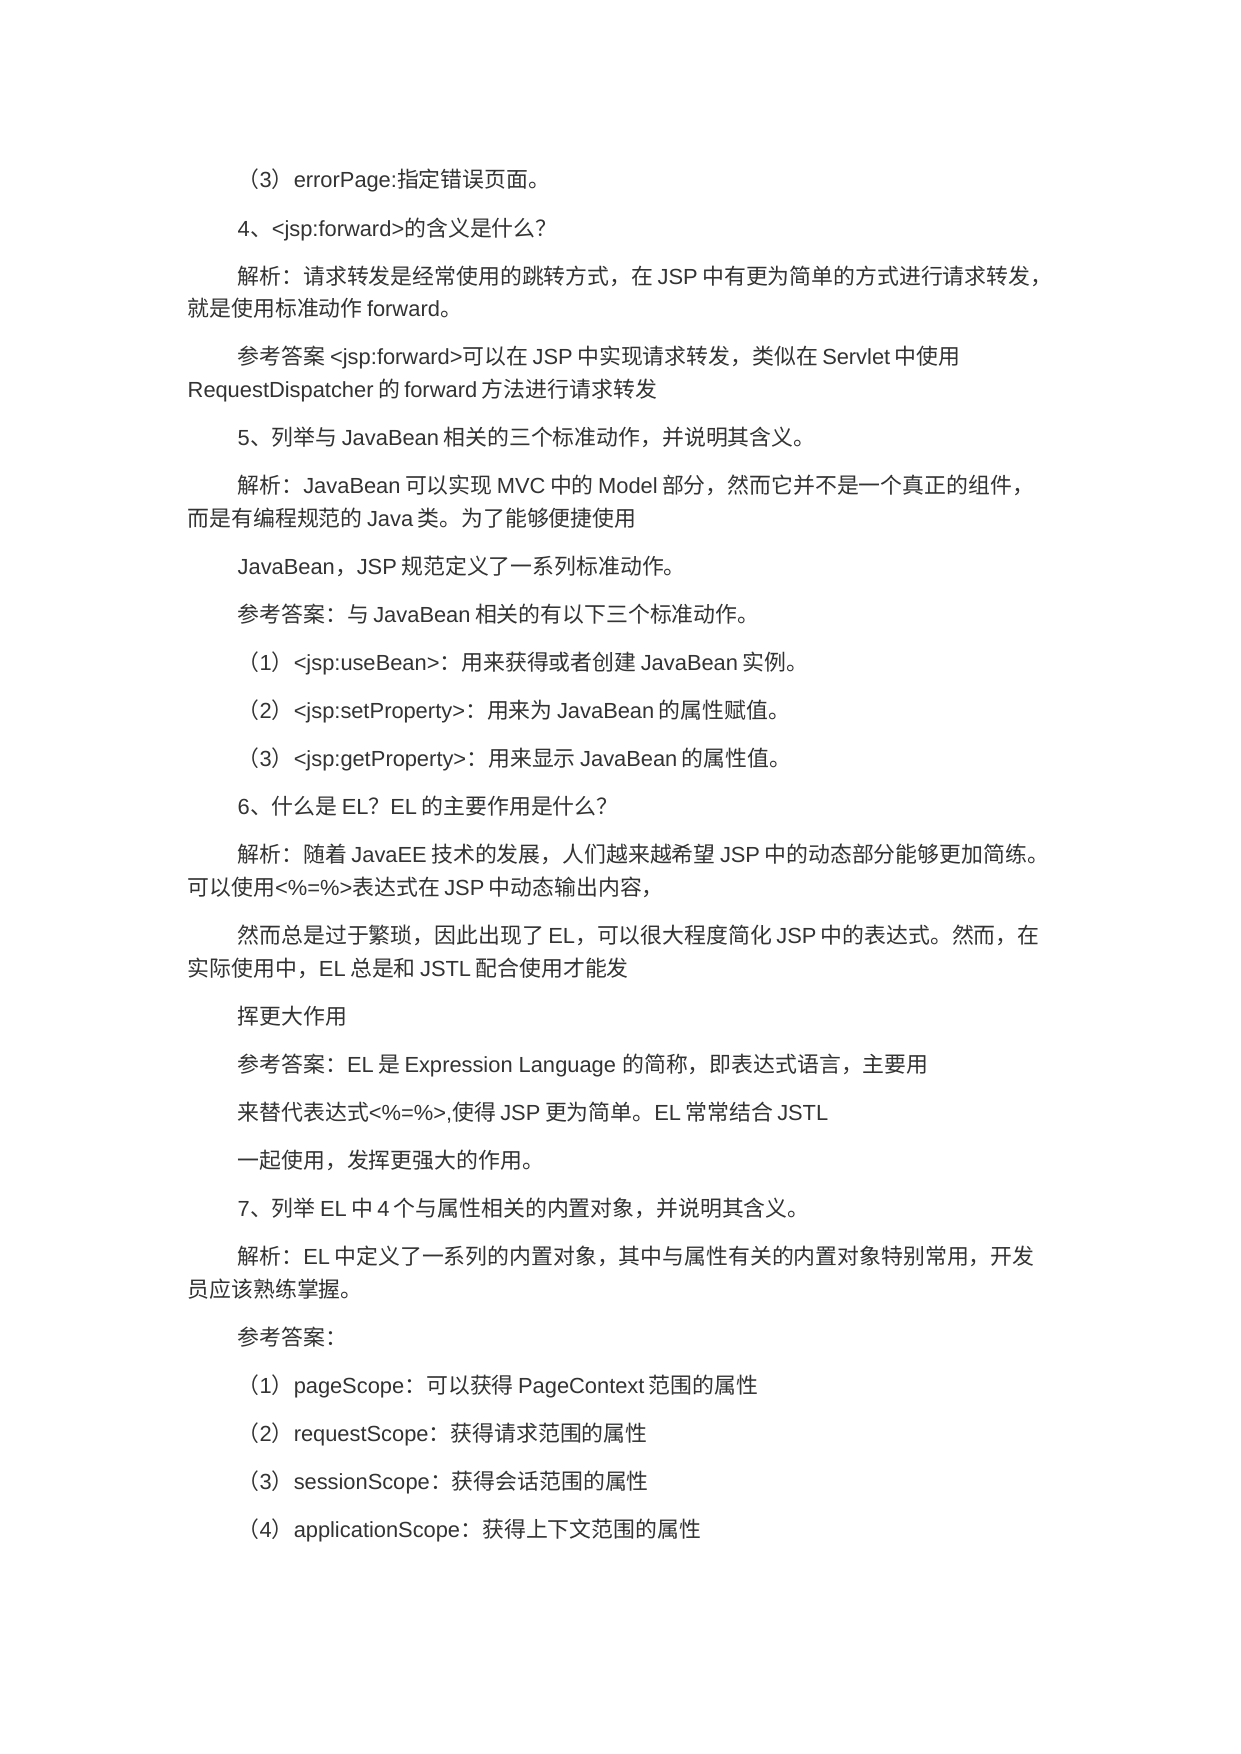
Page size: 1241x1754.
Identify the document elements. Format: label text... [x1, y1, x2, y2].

text （4）applicationScope：获得上下文范围的属性 [187, 1512, 1053, 1544]
text （1）pageScope：可以获得PageContext范围的属性 [187, 1368, 1053, 1400]
text 解析：JavaBean可以实现MVC中的Model部分，然而它并不是一个真正的组件，而是有编程规范的Java类。为了能够便捷使用 [187, 468, 1053, 533]
text 参考答案：与JavaBean相关的有以下三个标准动作。 [187, 596, 1053, 629]
text 7、列举EL中4个与属性相关的内置对象，并说明其含义。 [187, 1191, 1053, 1223]
text 一起使用，发挥更强大的作用。 [187, 1143, 1053, 1175]
text （2）requestScope：获得请求范围的属性 [187, 1416, 1053, 1448]
text （3）sessionScope：获得会话范围的属性 [187, 1464, 1053, 1496]
text 参考答案 <jsp:forward>可以在JSP中实现请求转发，类似在Servlet中使用RequestDispatcher的forward方法进行请求转发 [187, 339, 1053, 404]
text （2）<jsp:setProperty>：用来为JavaBean的属性赋值。 [187, 693, 1053, 725]
text 解析：随着JavaEE技术的发展，人们越来越希望JSP中的动态部分能够更加简练。可以使用<%=%>表达式在JSP中动态输出内容， [187, 837, 1053, 902]
text （3）errorPage:指定错误页面。 [187, 162, 1053, 194]
text 6、什么是EL？EL的主要作用是什么？ [187, 789, 1053, 821]
text （3）<jsp:getProperty>：用来显示JavaBean的属性值。 [187, 741, 1053, 773]
text 解析：请求转发是经常使用的跳转方式，在JSP中有更为简单的方式进行请求转发，就是使用标准动作forward。 [187, 258, 1053, 323]
text 来替代表达式<%=%>,使得JSP更为简单。EL常常结合JSTL [187, 1094, 1053, 1127]
text 解析：EL中定义了一系列的内置对象，其中与属性有关的内置对象特别常用，开发员应该熟练掌握。 [187, 1239, 1053, 1304]
text 然而总是过于繁琐，因此出现了EL，可以很大程度简化JSP中的表达式。然而，在实际使用中，EL总是和JSTL配合使用才能发 [187, 918, 1053, 983]
text （1）<jsp:useBean>：用来获得或者创建JavaBean实例。 [187, 644, 1053, 677]
text 参考答案：EL是Expression Language 的简称，即表达式语言，主要用 [187, 1046, 1053, 1079]
text 4、<jsp:forward>的含义是什么？ [187, 210, 1053, 243]
text JavaBean，JSP规范定义了一系列标准动作。 [187, 548, 1053, 581]
text 5、列举与JavaBean相关的三个标准动作，并说明其含义。 [187, 419, 1053, 452]
text 参考答案： [187, 1319, 1053, 1352]
text 挥更大作用 [187, 998, 1053, 1031]
